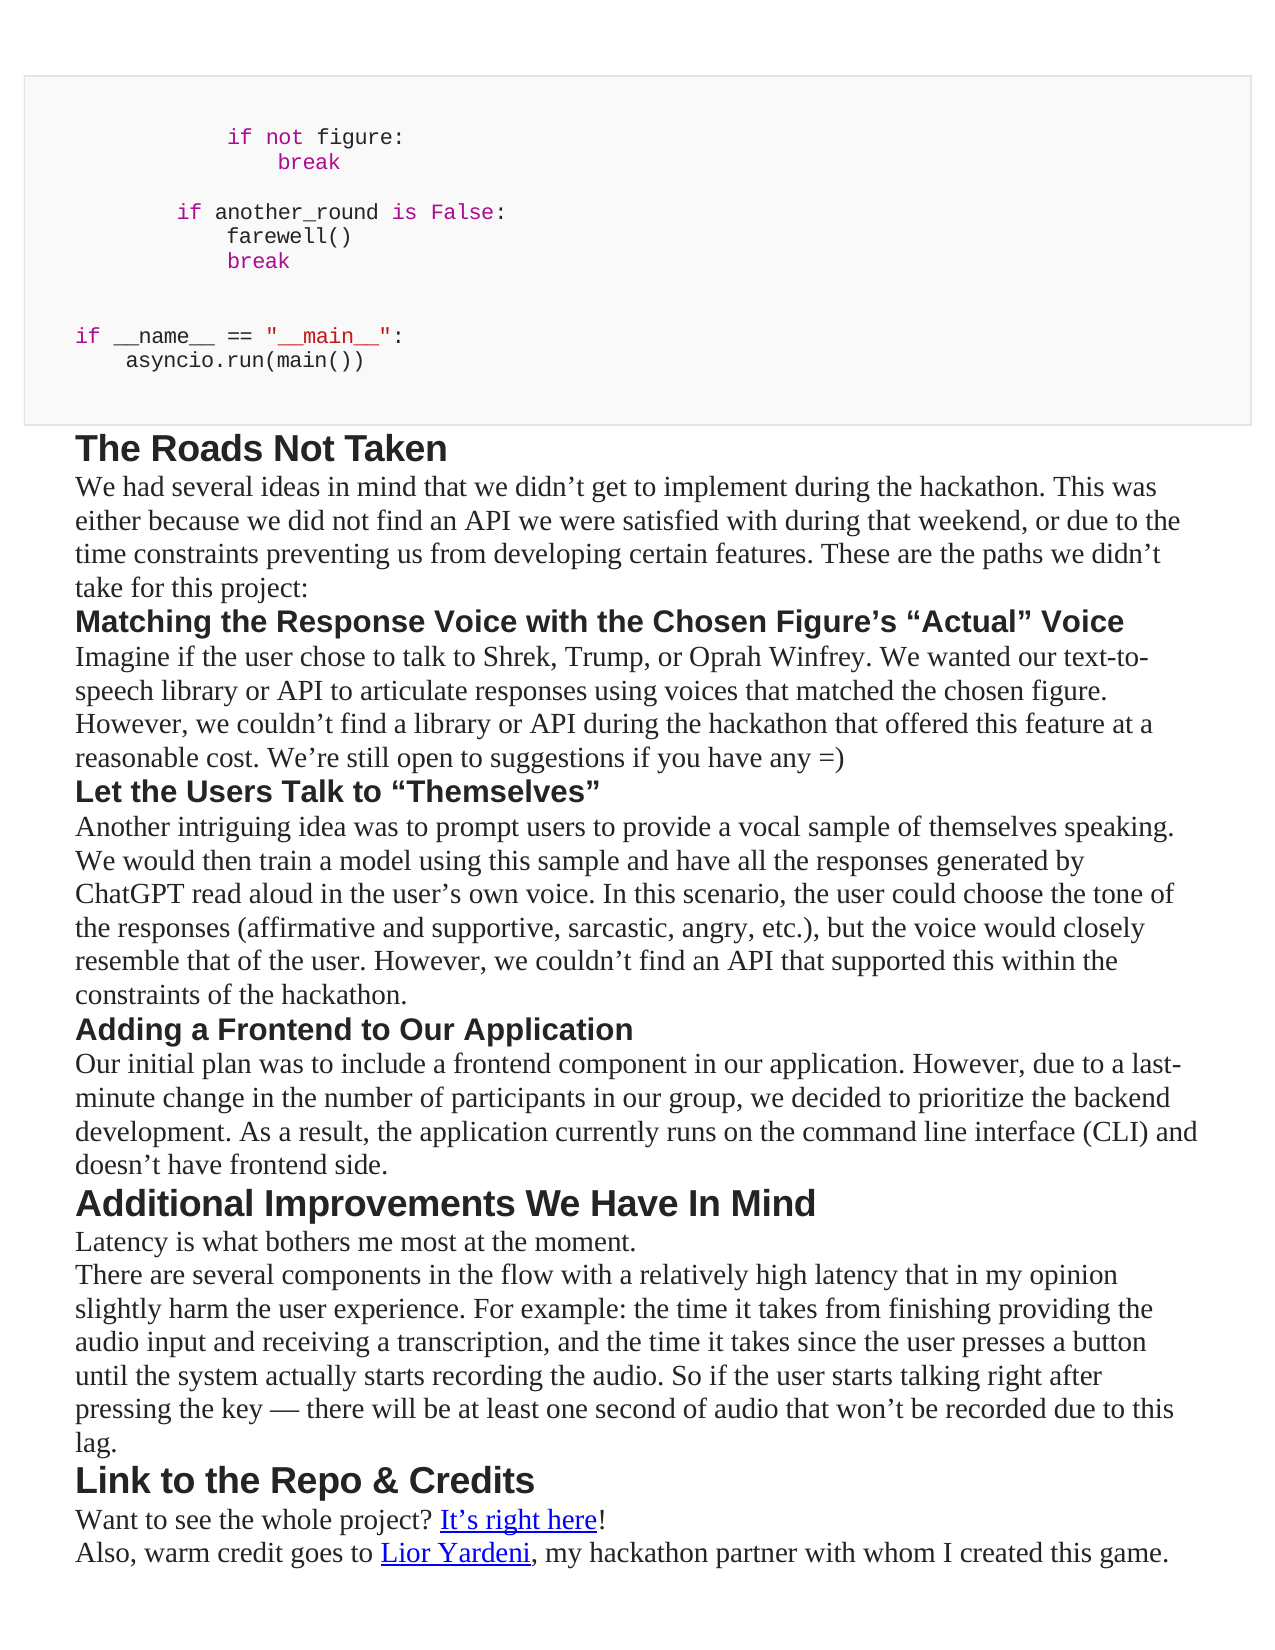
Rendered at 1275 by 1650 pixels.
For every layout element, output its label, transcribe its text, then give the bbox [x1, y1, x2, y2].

text Another intriguing idea was to prompt users to provide a vocal sample of themselves speaking. We would then train a model using this sample and have all the responses generated by ChatGPT read aloud in the user’s own voice. In this scenario, the user could choose the tone of the responses (affirmative and supportive, sarcastic, angry, etc.), but the voice would closely resemble that of the user. However, we couldn’t find an API that supported this within the constraints of the hackathon. [75, 809, 1200, 1011]
text Our initial plan was to include a frontend component in our application. However, due to a last-minute change in the number of participants in our group, we decided to prioritize the backend development. As a result, the application currently runs on the command line interface (CLI) and doesn’t have frontend side. [75, 1047, 1200, 1181]
text Imagine if the user chose to talk to Shrek, Trump, or Oprah Winfrey. We wanted our text-to-speech library or API to articulate responses using voices that matched the chosen figure. However, we couldn’t find a library or API during the hackathon that offered this feature at a reasonable cost. We’re still open to suggestions if you have any =) [75, 639, 1200, 773]
text Link to the Repo & Credits [75, 1459, 1200, 1502]
text Adding a Frontend to Our Application [75, 1011, 1200, 1047]
text Additional Improvements We Have In Mind [75, 1181, 1200, 1224]
text There are several components in the flow with a relatively high latency that in my opinion slightly harm the user experience. For example: the time it takes from finishing providing the audio input and receiving a transcription, and the time it takes since the user presses a button until the system actually starts recording the audio. So if the user starts talking right after pressing the key — there will be at least one second of audio that won’t be recorded due to this lag. [75, 1257, 1200, 1459]
text We had several ideas in mind that we didn’t get to implement during the hackathon. This was either because we did not find an API we were satisfied with during that weekend, or due to the time constraints preventing us from developing certain features. These are the paths we didn’t take for this project: [75, 469, 1200, 603]
text Matching the Response Voice with the Chosen Figure’s “Actual” Voice [75, 603, 1200, 639]
text Latency is what bothers me most at the moment. [75, 1224, 1200, 1257]
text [25, 77, 1250, 424]
text Also, warm credit goes to Lior Yardeni, my hackathon partner with whom I created this game. [75, 1535, 1200, 1569]
text Let the Users Talk to “Themselves” [75, 773, 1200, 809]
text Want to see the whole project? It’s right here! [75, 1502, 1200, 1535]
text The Roads Not Taken [75, 426, 1200, 469]
